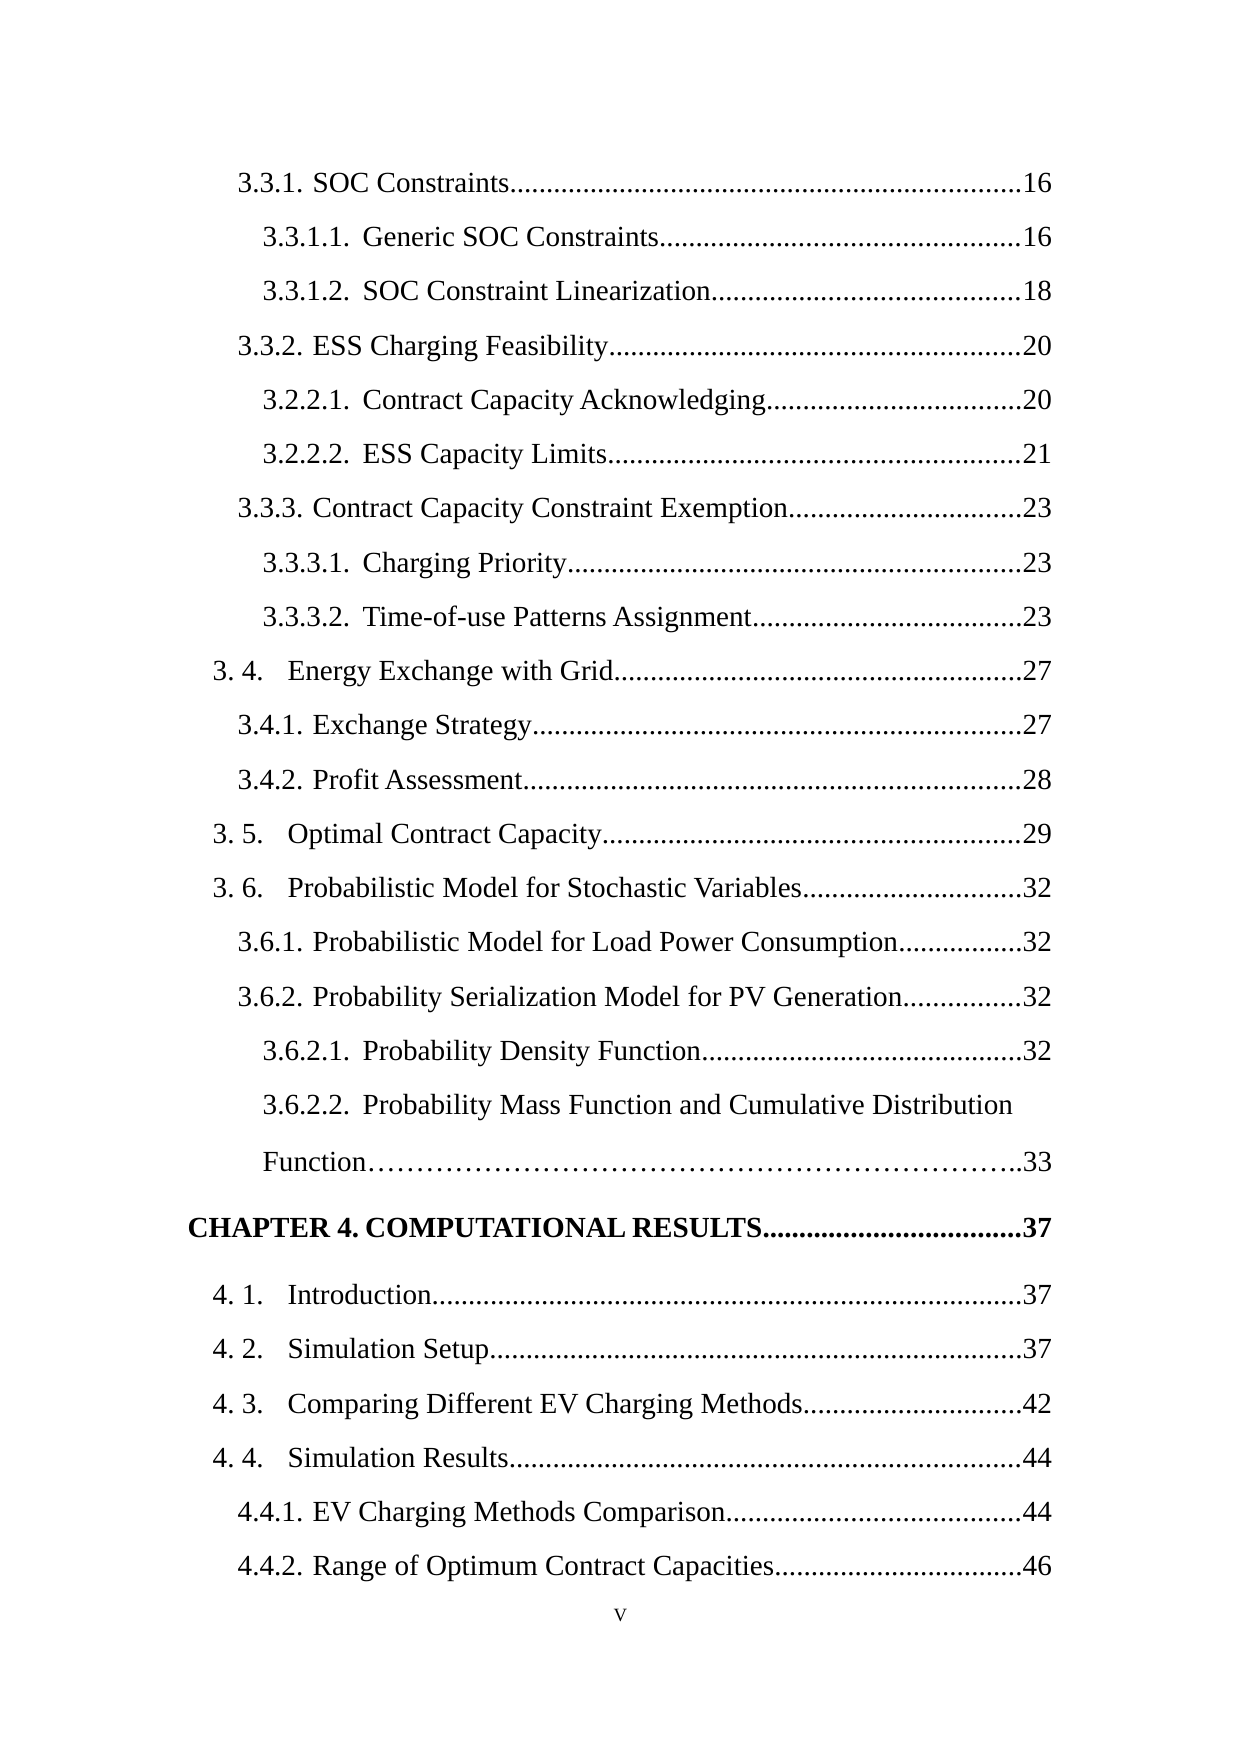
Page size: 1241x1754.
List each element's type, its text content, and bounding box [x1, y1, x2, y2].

text 3. 4. Energy Exchange with Grid 27 [212, 651, 1053, 689]
text 4.4.1. EV Charging Methods Comparison 44 [237, 1492, 1053, 1530]
text 3.3.3. Contract Capacity Constraint Exemption 23 [237, 488, 1053, 526]
text 3.4.1. Exchange Strategy 27 [237, 706, 1053, 743]
text 3.3.1. SOC Constraints 16 [237, 163, 1053, 200]
text 3.6.1. Probabilistic Model for Load Power Consumption 32 [237, 923, 1053, 960]
text 3. 5. Optimal Contract Capacity 29 [212, 814, 1053, 852]
text 4. 4. Simulation Results 44 [212, 1438, 1053, 1476]
text 3.6.2. Probability Serialization Model for PV Generation 32 [237, 977, 1053, 1014]
text 3.3.1.2. SOC Constraint Linearization 18 [262, 271, 1053, 309]
text 4.4.2. Range of Optimum Contract Capacities 46 [237, 1547, 1053, 1584]
text 3.3.3.1. Charging Priority 23 [262, 543, 1053, 580]
text 4. 1. Introduction 37 [212, 1275, 1053, 1313]
text 3.6.2.1. Probability Density Function 32 [262, 1031, 1053, 1069]
text 3.2.2.2. ESS Capacity Limits 21 [262, 434, 1053, 472]
text 3. 6. Probabilistic Model for Stochastic Variables 32 [212, 868, 1053, 906]
text 3.3.3.2. Time-of-use Patterns Assignment 23 [262, 597, 1053, 634]
text 3.3.1.1. Generic SOC Constraints 16 [262, 217, 1053, 254]
text 3.2.2.1. Contract Capacity Acknowledging 20 [262, 380, 1053, 417]
text Chapter 4. Computational Results 37 [187, 1208, 1053, 1246]
text 4. 3. Comparing Different EV Charging Methods 42 [212, 1384, 1053, 1421]
text 3.6.2.2. Probability Mass Function and Cumulative Distribution Function …………………………………………………………..33 [262, 1085, 1053, 1179]
text 4. 2. Simulation Setup 37 [212, 1329, 1053, 1367]
text 3.3.2. ESS Charging Feasibility 20 [237, 326, 1053, 363]
text 3.4.2. Profit Assessment 28 [237, 760, 1053, 797]
